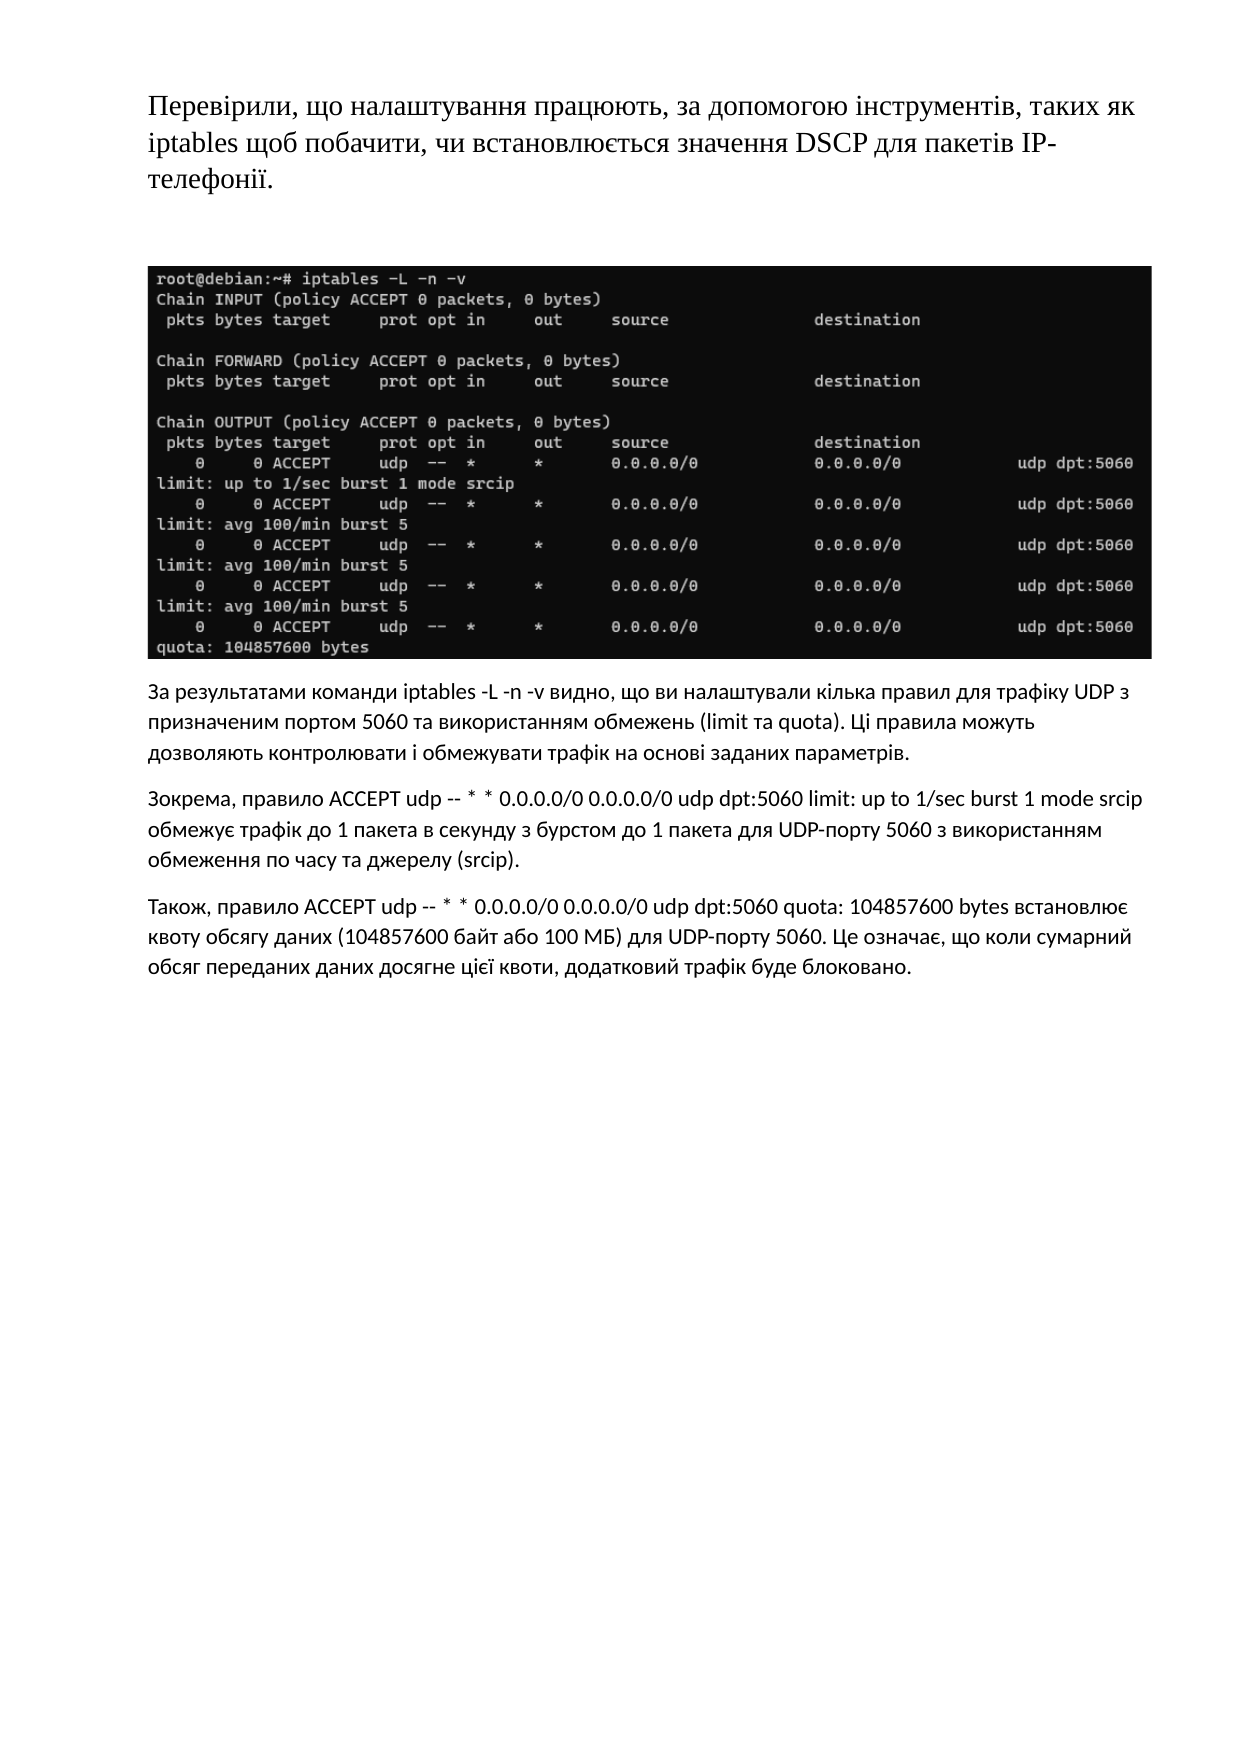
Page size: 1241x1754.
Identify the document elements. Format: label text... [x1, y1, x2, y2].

text За результатами команди iptables -L -n -v видно, що ви налаштували кілька правил для трафіку UDP з призначеним портом 5060 та використанням обмежень (limit та quota). Ці правила можуть дозволяють контролювати і обмежувати трафік на основі заданих параметрів. [148, 677, 1152, 766]
text Зокрема, правило ACCEPT udp -- * * 0.0.0.0/0 0.0.0.0/0 udp dpt:5060 limit: up to 1/sec burst 1 mode srcip обмежує трафік до 1 пакета в секунду з бурстом до 1 пакета для UDP-порту 5060 з використанням обмеження по часу та джерелу (srcip). [148, 784, 1152, 873]
text Також, правило ACCEPT udp -- * * 0.0.0.0/0 0.0.0.0/0 udp dpt:5060 quota: 104857600 bytes встановлює квоту обсягу даних (104857600 байт або 100 МБ) для UDP-порту 5060. Це означає, що коли сумарний обсяг переданих даних досягне цієї квоти, додатковий трафік буде блоковано. [148, 892, 1152, 980]
picture [147, 266, 1152, 659]
text Перевірили, що налаштування працюють, за допомогою інструментів, таких як iptables щоб побачити, чи встановлюється значення DSCP для пакетів IP-телефонії. [148, 88, 1152, 194]
